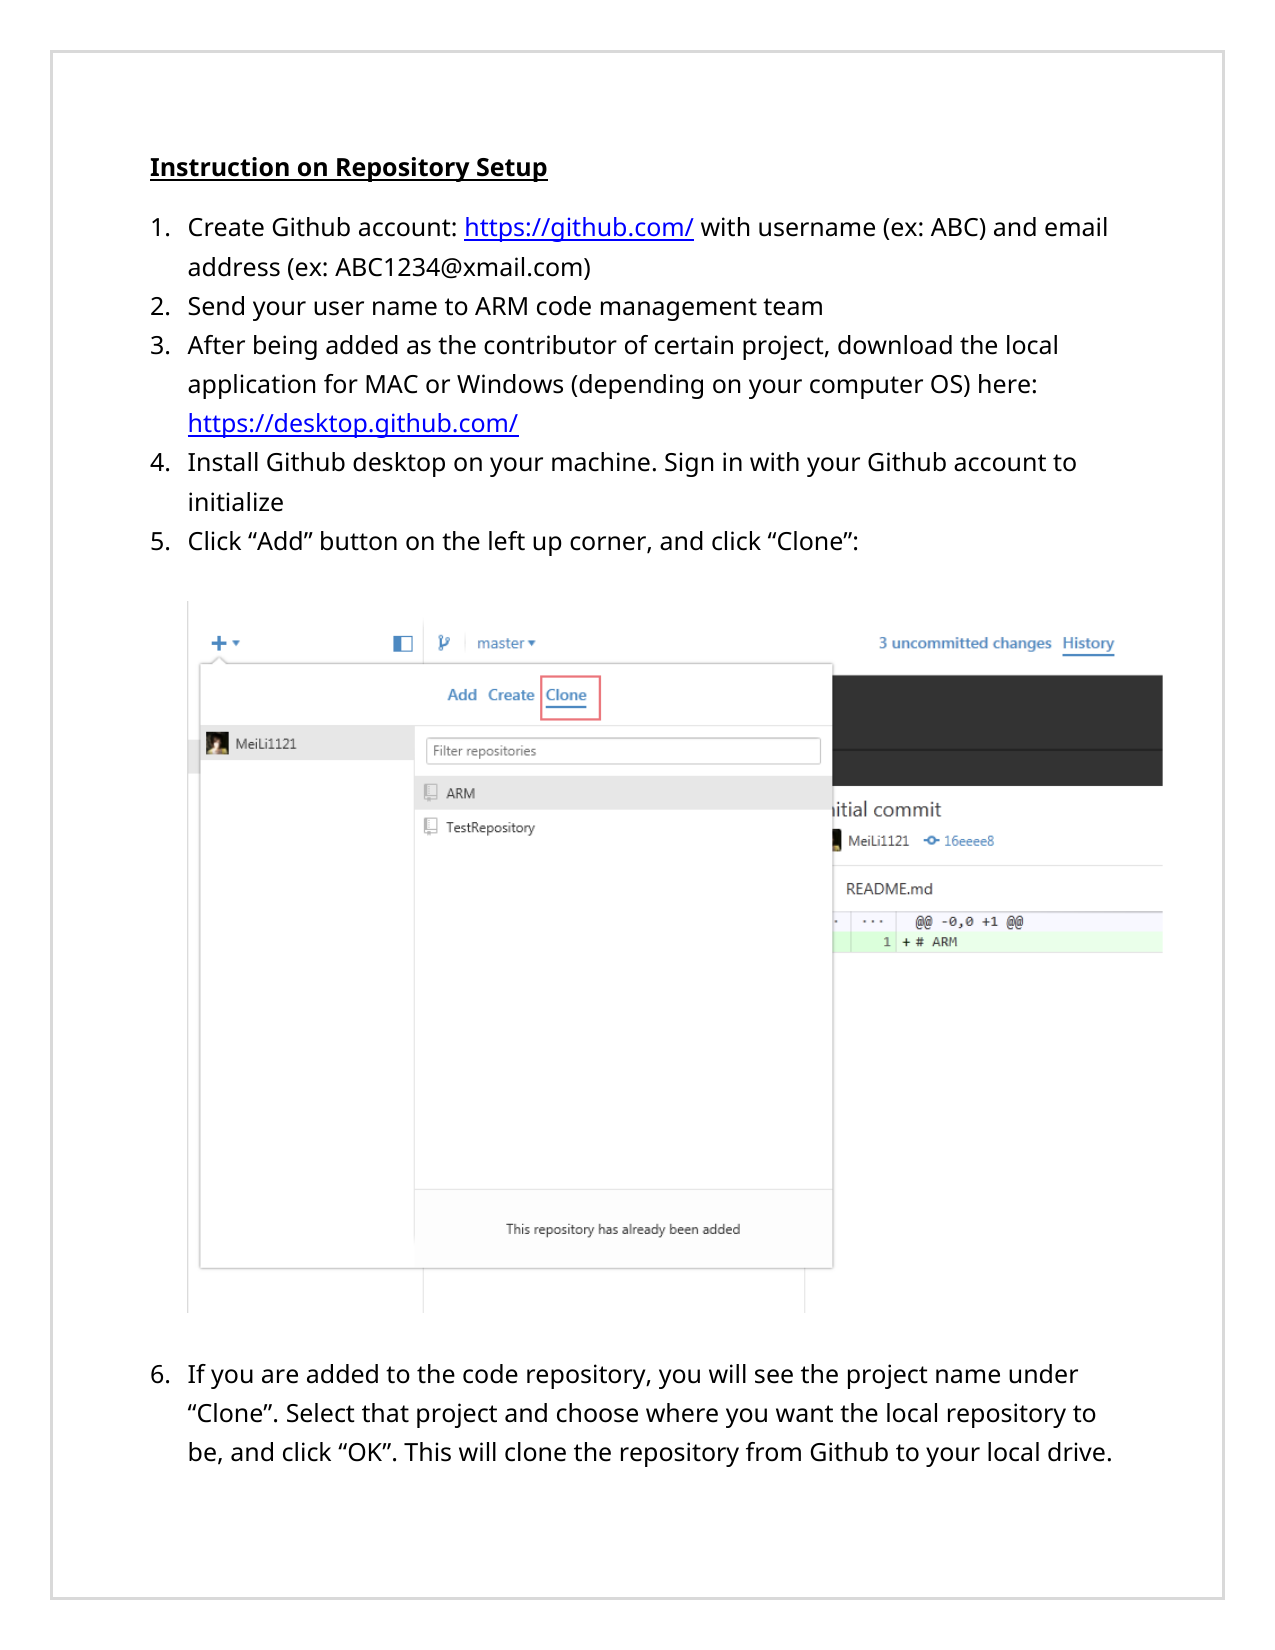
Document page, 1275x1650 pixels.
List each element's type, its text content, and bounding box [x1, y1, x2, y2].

list Send your user name to ARM code management team [150, 288, 1125, 322]
list Click “Add” button on the left up corner, and click “Clone”: [150, 523, 1125, 557]
text Instruction on Repository Setup [150, 150, 1125, 184]
list After being added as the contributor of certain project, download the local application for MAC or Windows (depending on your computer OS) here: https://desktop.github.com/ [150, 327, 1125, 440]
list Install Github desktop on your machine. Sign in with your Github account to initialize [150, 445, 1125, 518]
list If you are added to the code repository, you will see the project name under “Clone”. Select that project and choose where you want the local repository to be, and click “OK”. This will clone the repository from Github to your local drive. [150, 1356, 1125, 1469]
list Create Github account: https://github.com/ with username (ex: ABC) and email address (ex: ABC1234@xmail.com) [150, 210, 1125, 283]
picture [187, 601, 1163, 1313]
